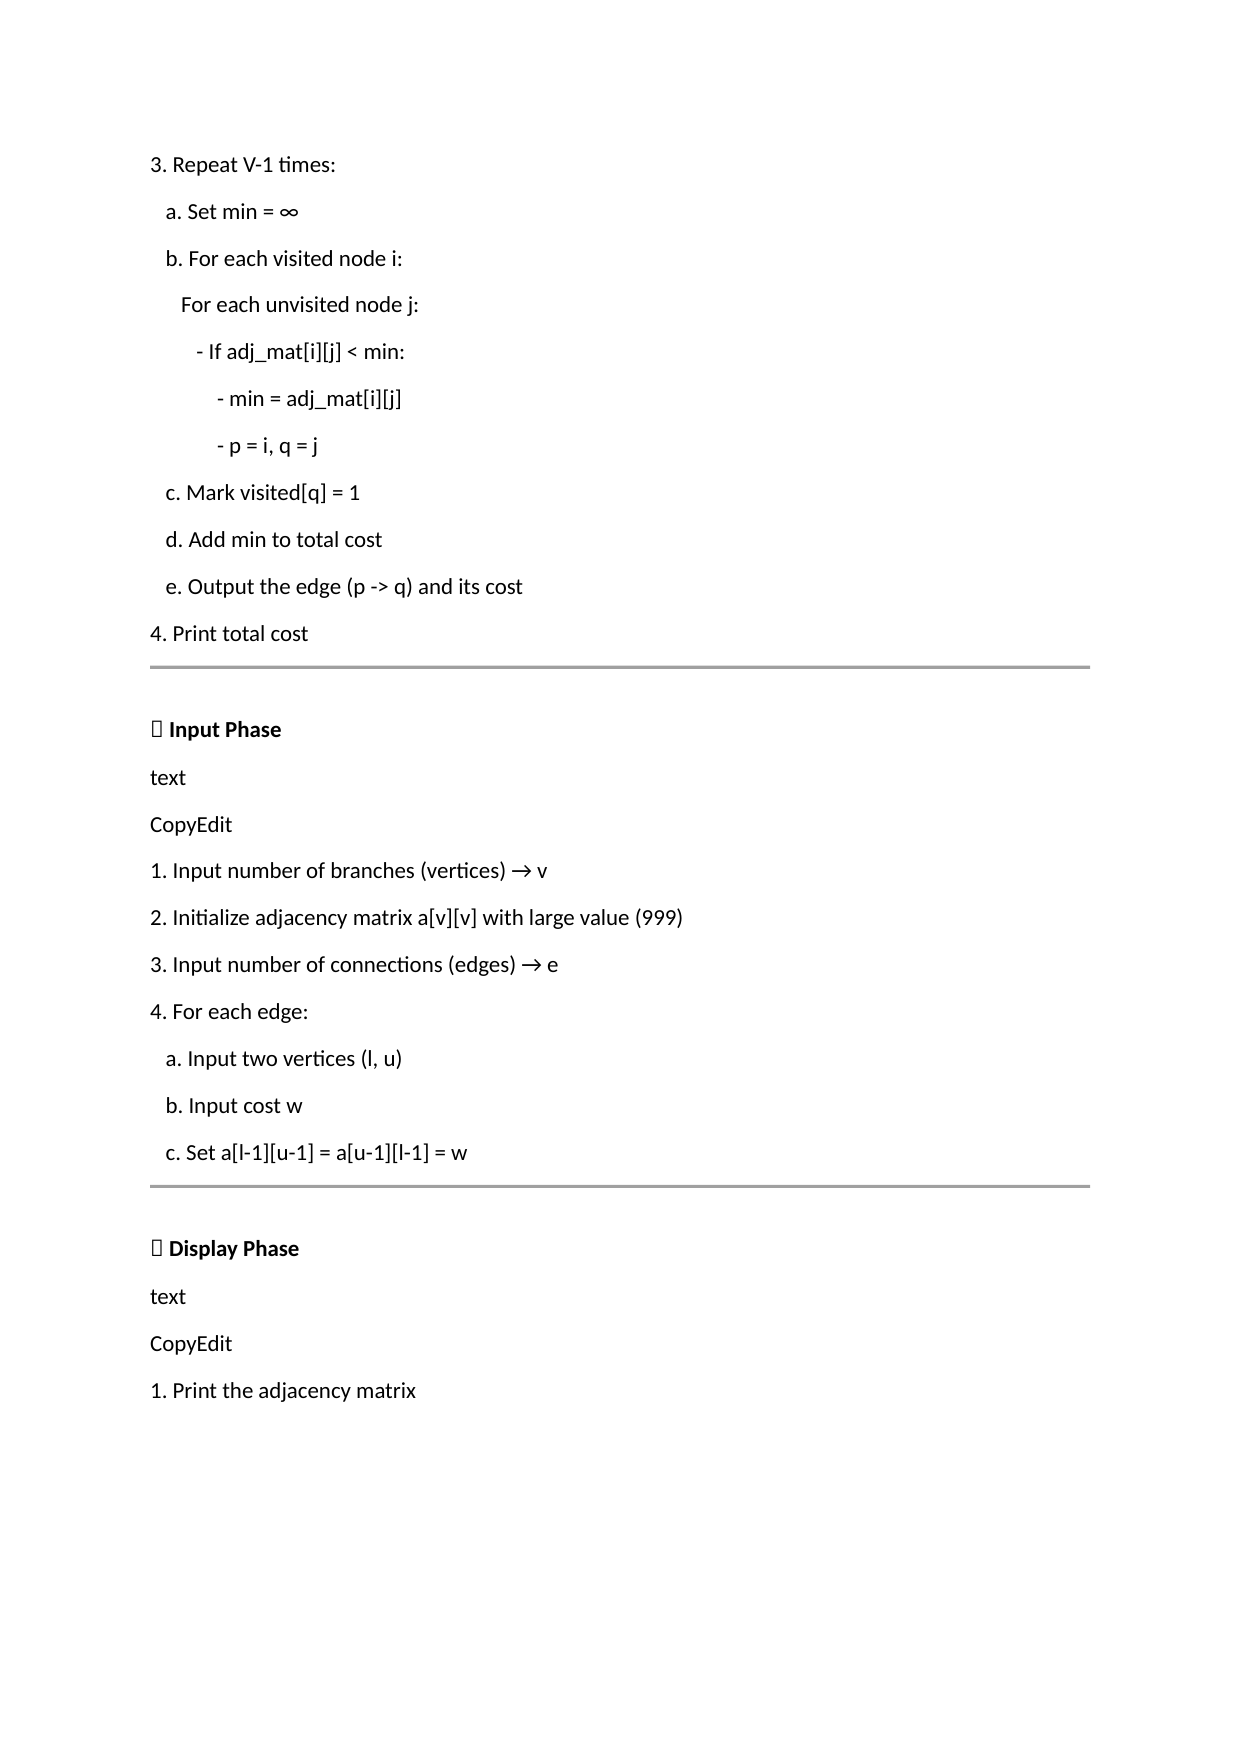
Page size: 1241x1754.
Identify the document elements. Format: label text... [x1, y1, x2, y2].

text - If adj_mat[i][j] < min: [150, 337, 1090, 366]
text 3. Repeat V-1 times: [150, 150, 1090, 178]
text text [150, 1282, 1090, 1310]
text For each unvisited node j: [150, 291, 1090, 319]
text 4. Print total cost [150, 619, 1090, 647]
text c. Mark visited[q] = 1 [150, 478, 1090, 506]
text - p = i, q = j [150, 431, 1090, 459]
text b. Input cost w [150, 1091, 1090, 1119]
text 🔧 Input Phase [150, 712, 1090, 744]
text b. For each visited node i: [150, 244, 1090, 272]
text 🔧 Display Phase [150, 1232, 1090, 1263]
text text [150, 763, 1090, 791]
text 2. Initialize adjacency matrix a[v][v] with large value (999) [150, 903, 1090, 932]
text 1. Input number of branches (vertices) → v [150, 857, 1090, 885]
text 3. Input number of connections (edges) → e [150, 950, 1090, 978]
text d. Add min to total cost [150, 525, 1090, 553]
text CopyEdit [150, 1329, 1090, 1357]
text e. Output the edge (p -> q) and its cost [150, 572, 1090, 600]
text - min = adj_mat[i][j] [150, 384, 1090, 412]
text 4. For each edge: [150, 997, 1090, 1025]
text c. Set a[l-1][u-1] = a[u-1][l-1] = w [150, 1138, 1090, 1166]
text CopyEdit [150, 810, 1090, 838]
text a. Set min = ∞ [150, 197, 1090, 225]
text a. Input two vertices (l, u) [150, 1044, 1090, 1072]
text 1. Print the adjacency matrix [150, 1376, 1090, 1404]
